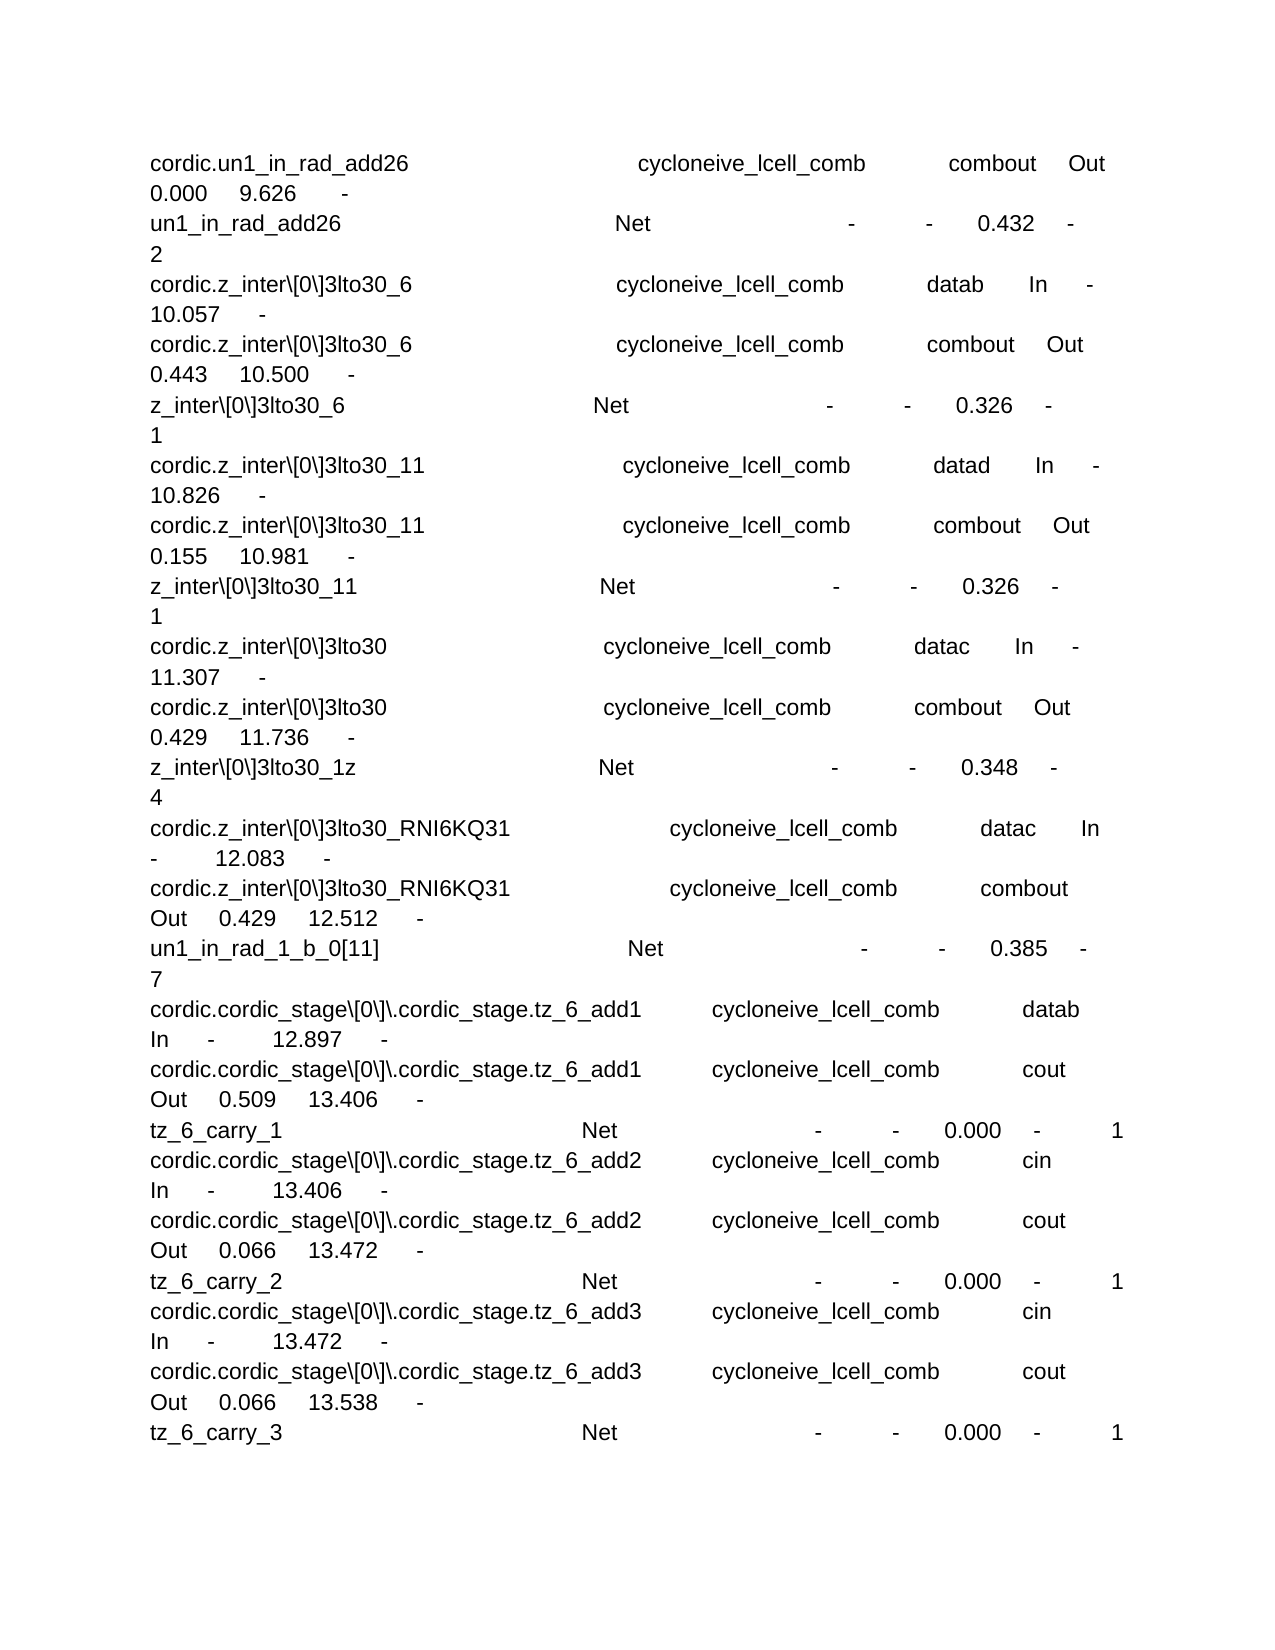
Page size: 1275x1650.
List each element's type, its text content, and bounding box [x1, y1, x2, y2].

text z_inter\[0\]3lto30_11 Net - - 0.326 - 1 [150, 573, 1125, 629]
text cordic.z_inter\[0\]3lto30_RNI6KQ31 cycloneive_lcell_comb datac In - 12.083 - [150, 814, 1125, 871]
text tz_6_carry_2 Net - - 0.000 - 1 [150, 1268, 1125, 1294]
text cordic.cordic_stage\[0\]\.cordic_stage.tz_6_add1 cycloneive_lcell_comb datab In - 12.897 - [150, 996, 1125, 1052]
text z_inter\[0\]3lto30_6 Net - - 0.326 - 1 [150, 392, 1125, 448]
text tz_6_carry_3 Net - - 0.000 - 1 [150, 1419, 1125, 1445]
text cordic.z_inter\[0\]3lto30 cycloneive_lcell_comb combout Out 0.429 11.736 - [150, 694, 1125, 750]
text cordic.cordic_stage\[0\]\.cordic_stage.tz_6_add3 cycloneive_lcell_comb cin In - 13.472 - [150, 1298, 1125, 1354]
text cordic.z_inter\[0\]3lto30_6 cycloneive_lcell_comb combout Out 0.443 10.500 - [150, 331, 1125, 388]
text cordic.z_inter\[0\]3lto30_11 cycloneive_lcell_comb combout Out 0.155 10.981 - [150, 512, 1125, 569]
text un1_in_rad_1_b_0[11] Net - - 0.385 - 7 [150, 935, 1125, 992]
text cordic.z_inter\[0\]3lto30_11 cycloneive_lcell_comb datad In - 10.826 - [150, 452, 1125, 509]
text un1_in_rad_add26 Net - - 0.432 - 2 [150, 210, 1125, 267]
text cordic.cordic_stage\[0\]\.cordic_stage.tz_6_add2 cycloneive_lcell_comb cin In - 13.406 - [150, 1147, 1125, 1203]
text cordic.z_inter\[0\]3lto30_6 cycloneive_lcell_comb datab In - 10.057 - [150, 271, 1125, 327]
text cordic.z_inter\[0\]3lto30_RNI6KQ31 cycloneive_lcell_comb combout Out 0.429 12.512 - [150, 875, 1125, 932]
text cordic.z_inter\[0\]3lto30 cycloneive_lcell_comb datac In - 11.307 - [150, 633, 1125, 690]
text cordic.cordic_stage\[0\]\.cordic_stage.tz_6_add3 cycloneive_lcell_comb cout Out 0.066 13.538 - [150, 1358, 1125, 1415]
text tz_6_carry_1 Net - - 0.000 - 1 [150, 1117, 1125, 1143]
text cordic.cordic_stage\[0\]\.cordic_stage.tz_6_add2 cycloneive_lcell_comb cout Out 0.066 13.472 - [150, 1207, 1125, 1264]
text z_inter\[0\]3lto30_1z Net - - 0.348 - 4 [150, 754, 1125, 811]
text cordic.cordic_stage\[0\]\.cordic_stage.tz_6_add1 cycloneive_lcell_comb cout Out 0.509 13.406 - [150, 1056, 1125, 1113]
text cordic.un1_in_rad_add26 cycloneive_lcell_comb combout Out 0.000 9.626 - [150, 150, 1125, 207]
